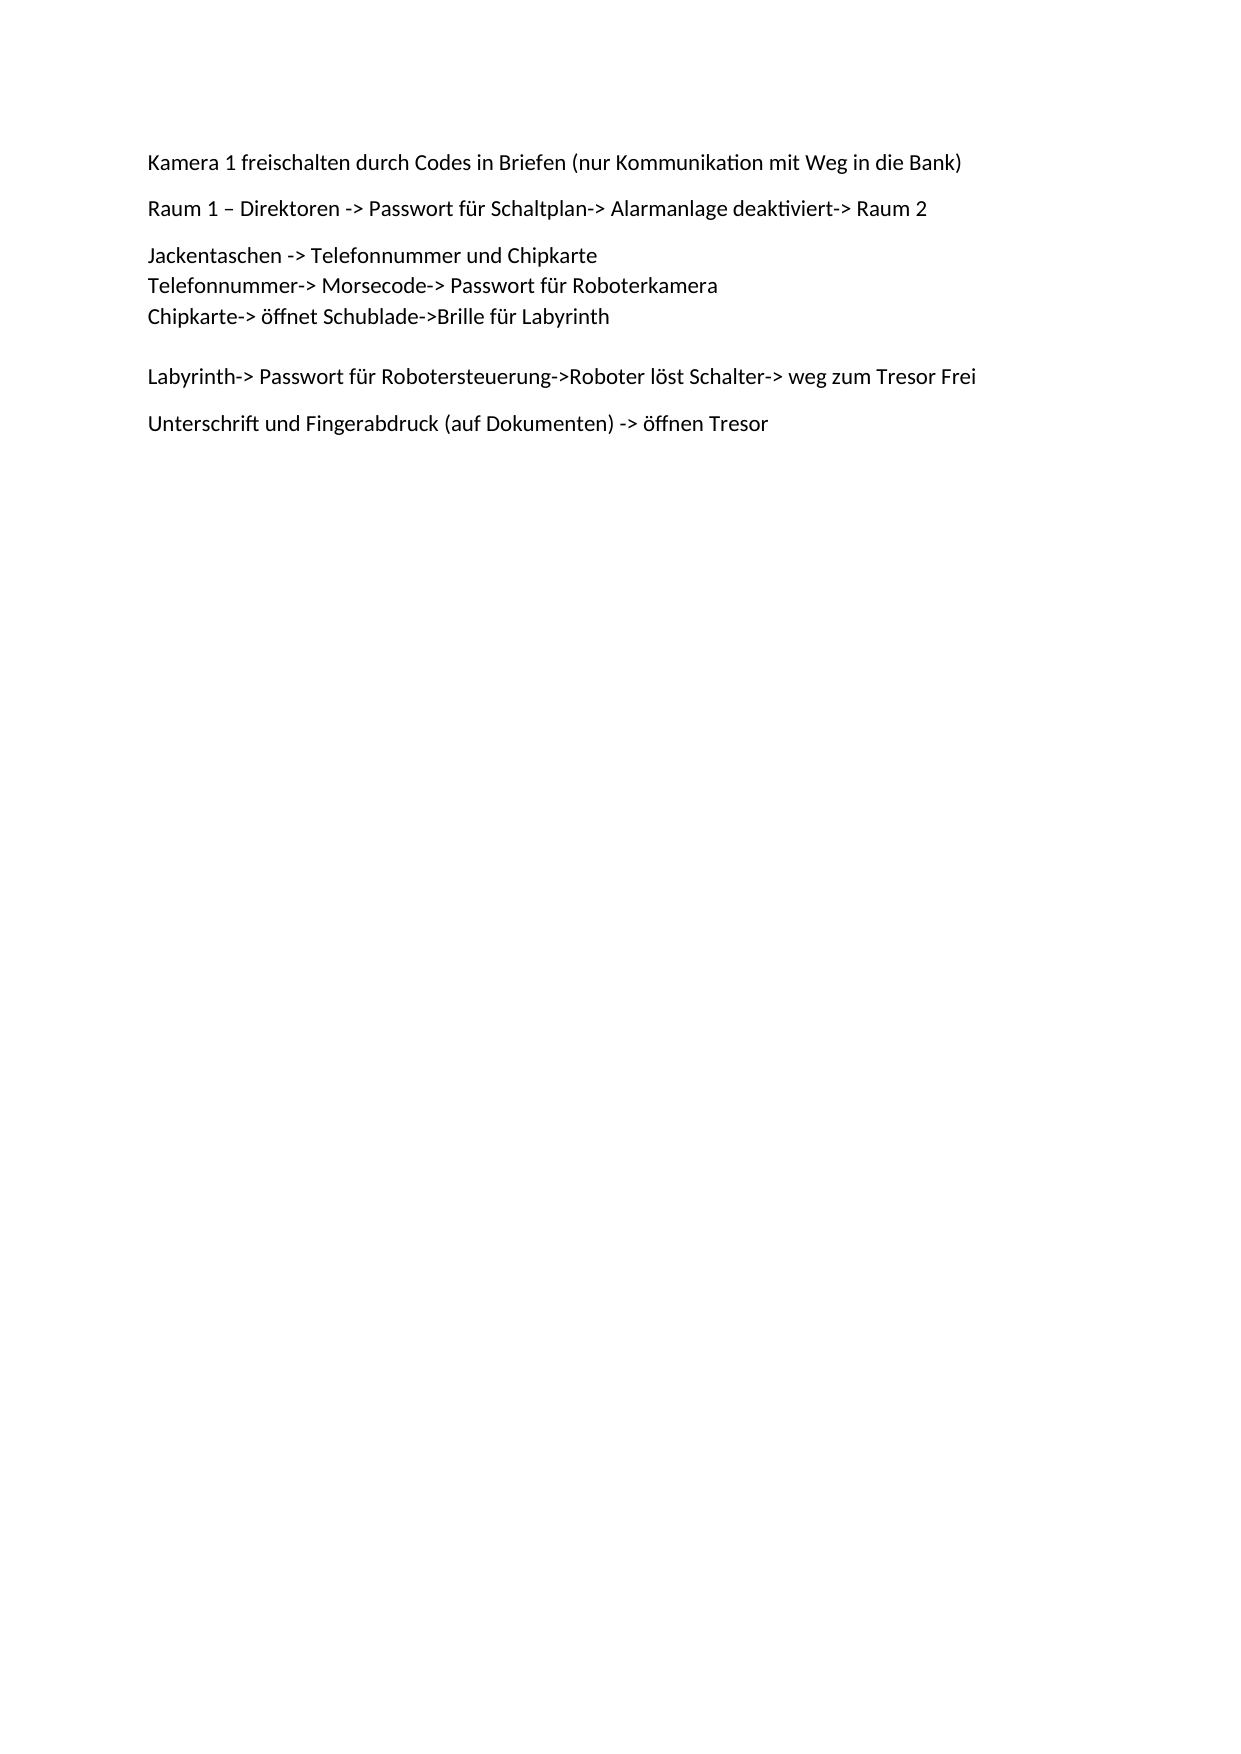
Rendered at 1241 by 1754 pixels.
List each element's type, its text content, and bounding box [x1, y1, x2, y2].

text Kamera 1 freischalten durch Codes in Briefen (nur Kommunikation mit Weg in die Bank) [148, 148, 1093, 176]
text Raum 1 – Direktoren -> Passwort für Schaltplan-> Alarmanlage deaktiviert-> Raum 2 [148, 194, 1093, 222]
text Unterschrift und Fingerabdruck (auf Dokumenten) -> öffnen Tresor [148, 409, 1093, 437]
text Jackentaschen -> Telefonnummer und Chipkarte Telefonnummer-> Morsecode-> Passwort für Roboterkamera Chipkarte-> öffnet Schublade->Brille für Labyrinth Labyrinth-> Passwort für Robotersteuerung->Roboter löst Schalter-> weg zum Tresor Frei [148, 241, 1093, 390]
